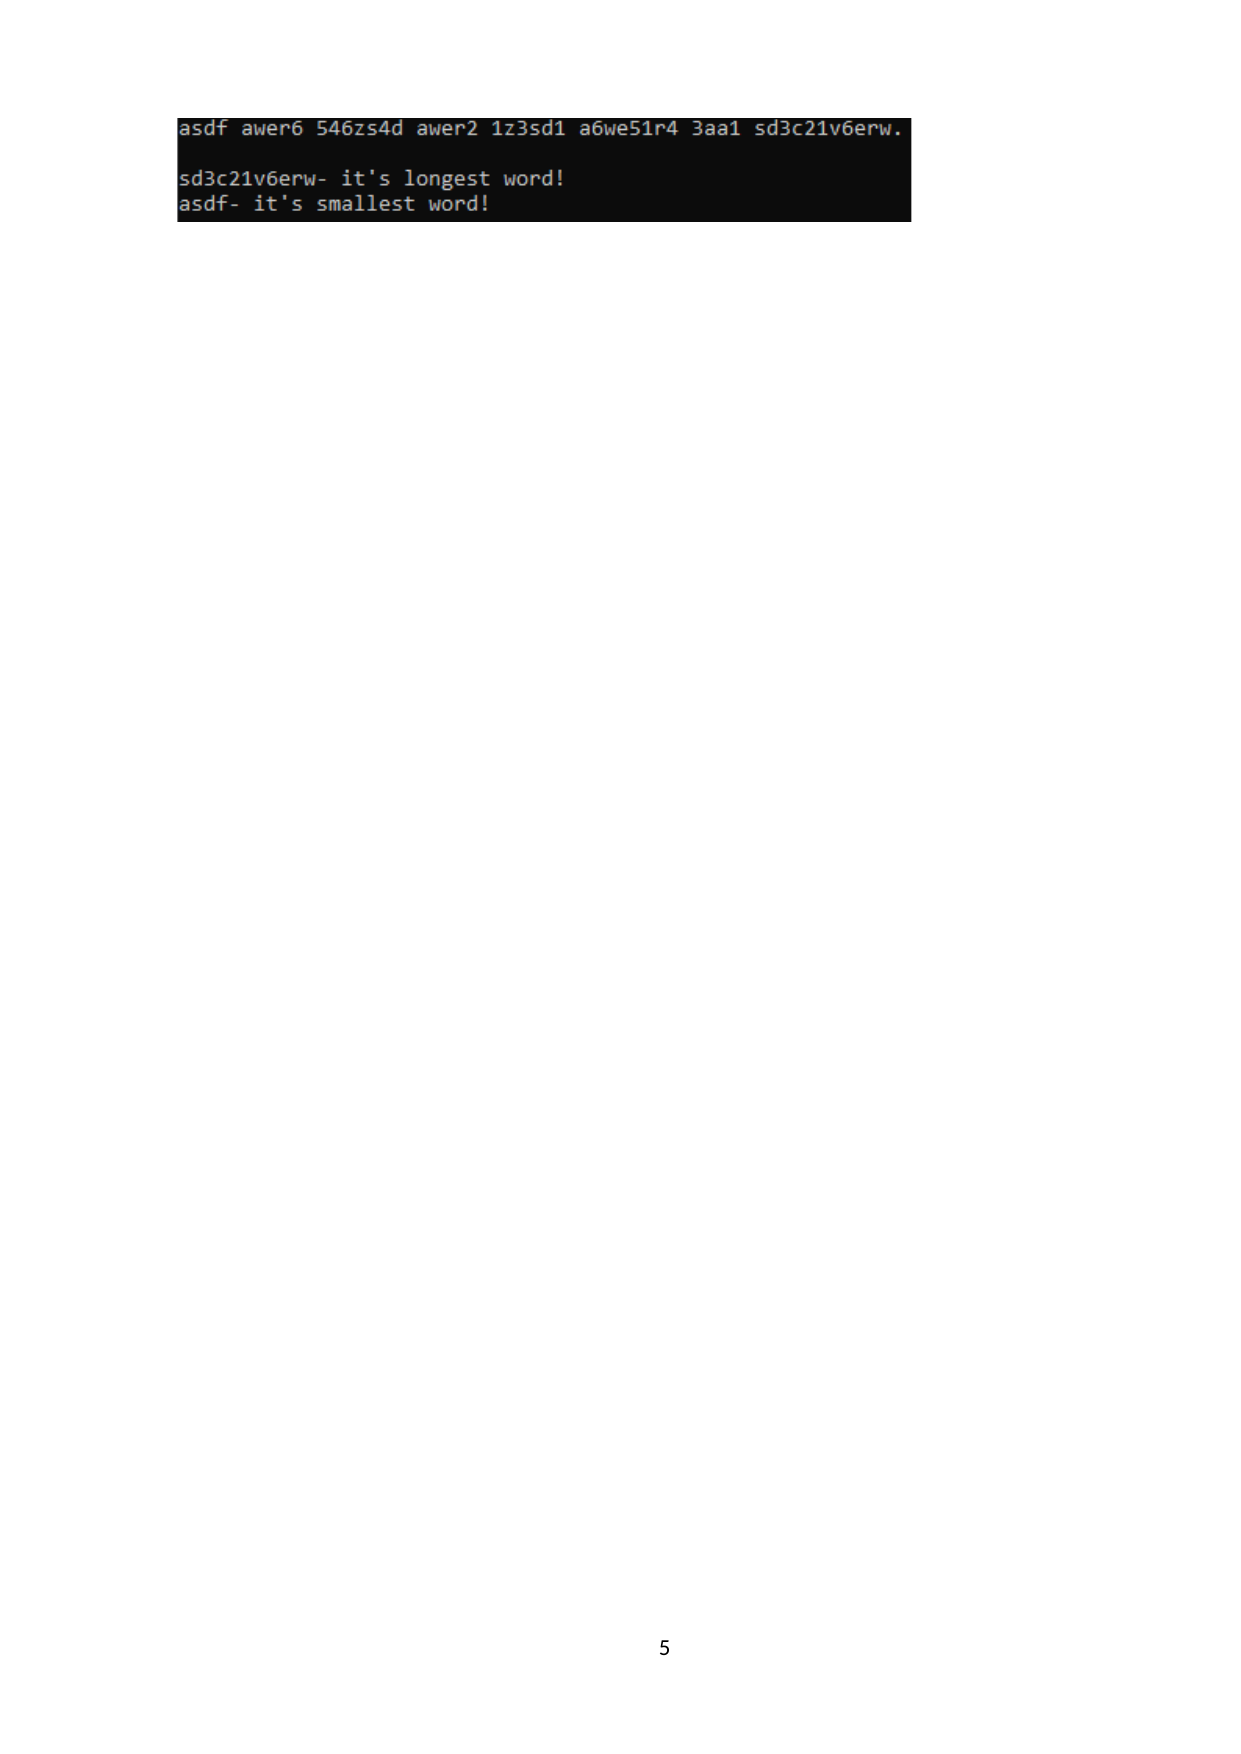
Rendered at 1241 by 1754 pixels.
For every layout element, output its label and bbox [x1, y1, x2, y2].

picture [177, 118, 912, 222]
